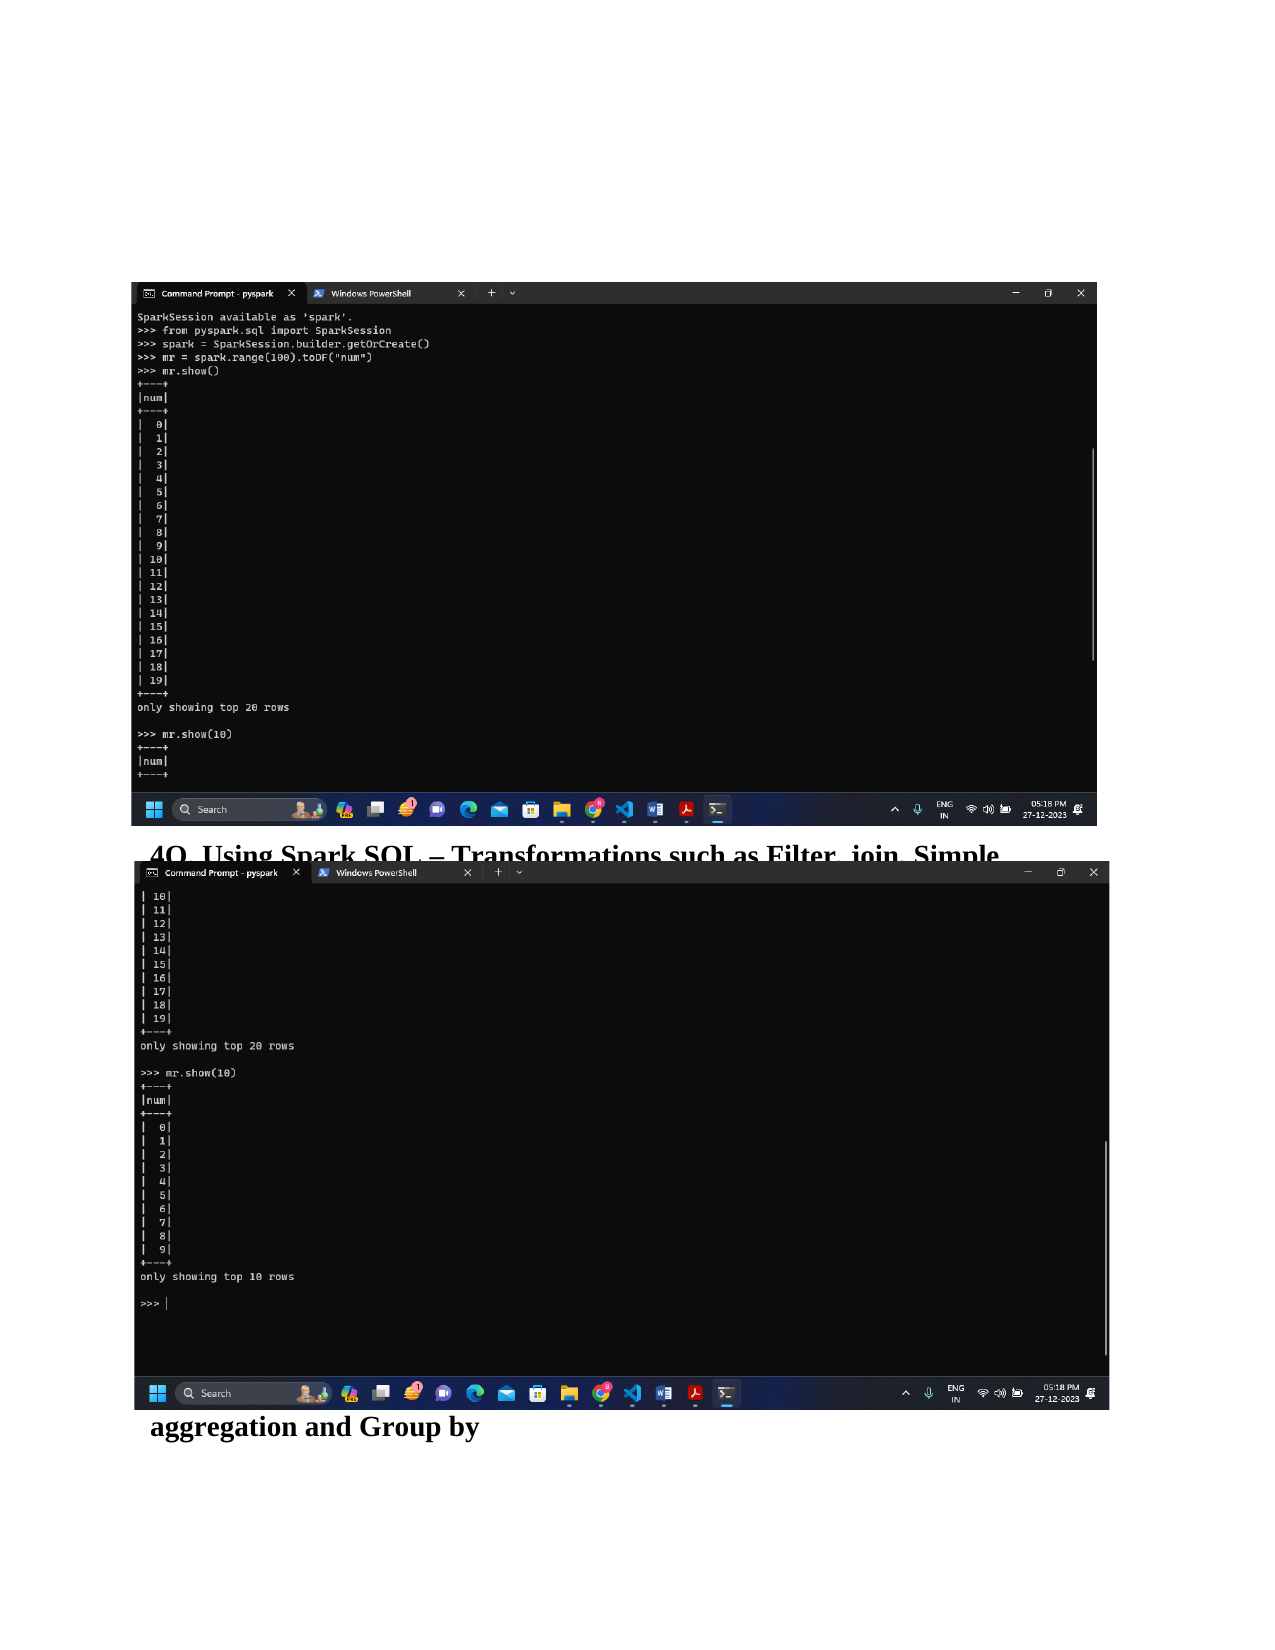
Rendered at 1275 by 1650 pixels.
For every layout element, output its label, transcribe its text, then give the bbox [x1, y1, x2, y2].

picture [131, 282, 1097, 826]
picture [134, 861, 1110, 1410]
